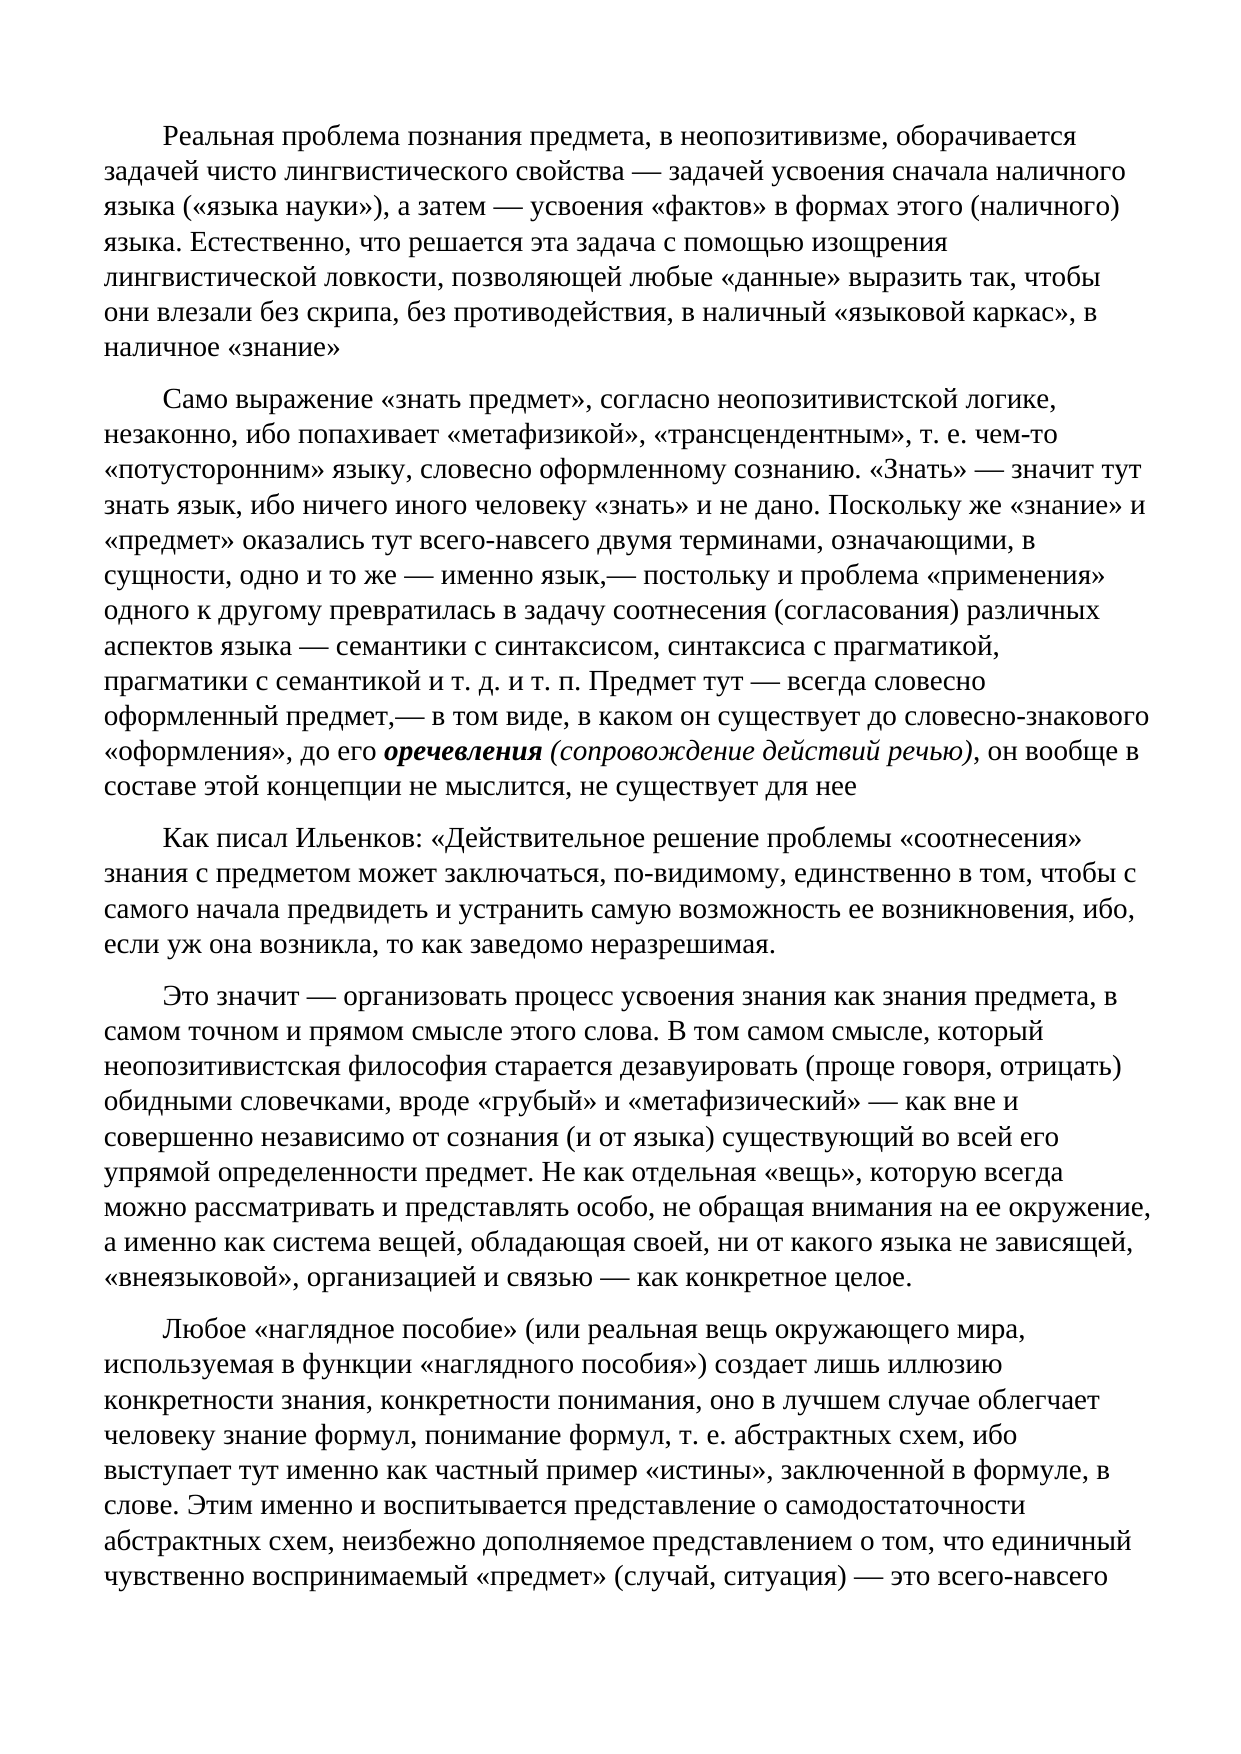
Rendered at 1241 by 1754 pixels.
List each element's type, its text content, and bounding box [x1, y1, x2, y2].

text Само выражение «знать предмет», согласно неопозитивистской логике, незаконно, ибо попахивает «метафизикой», «трансцендентным», т. е. чем-то «потусторонним» языку, словесно оформленному сознанию. «Знать» — значит тут знать язык, ибо ничего иного человеку «знать» и не дано. Поскольку же «знание» и «предмет» оказались тут всего-навсего двумя терминами, означающими, в сущности, одно и то же — именно язык,— постольку и проблема «применения» одного к другому превратилась в задачу соотнесения (согласования) различных аспектов языка — семантики с синтаксисом, синтаксиса с прагматикой, прагматики с семантикой и т. д. и т. п. Предмет тут — всегда словесно оформленный предмет,— в том виде, в каком он существует до словесно-знакового «оформления», до его оречевления (сопровождение действий речью), он вообще в составе этой концепции не мыслится, не существует для нее [103, 381, 1152, 802]
text Это значит — организовать процесс усвоения знания как знания предмета, в самом точном и прямом смысле этого слова. В том самом смысле, который неопозитивистская философия старается дезавуировать (проще говоря, отрицать) обидными словечками, вроде «грубый» и «метафизический» — как вне и совершенно независимо от сознания (и от языка) существующий во всей его упрямой определенности предмет. Не как отдельная «вещь», которую всегда можно рассматривать и представлять особо, не обращая внимания на ее окружение, а именно как система вещей, обладающая своей, ни от какого языка не зависящей, «внеязыковой», организацией и связью — как конкретное целое. [103, 978, 1152, 1293]
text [103, 1311, 1152, 1591]
text Реальная проблема познания предмета, в неопозитивизме, оборачивается задачей чисто лингвистического свойства — задачей усвоения сначала наличного языка («языка науки»), а затем — усвоения «фактов» в формах этого (наличного) языка. Естественно, что решается эта задача с помощью изощрения лингвистической ловкости, позволяющей любые «данные» выразить так, чтобы они влезали без скрипа, без противодействия, в наличный «языковой каркас», в наличное «знание» [103, 118, 1152, 363]
text Как писал Ильенков: «Действительное решение проблемы «соотнесения» знания с предметом может заключаться, по-видимому, единственно в том, чтобы с самого начала предвидеть и устранить самую возможность ее возникновения, ибо, если уж она возникла, то как заведомо неразрешимая. [103, 820, 1152, 959]
